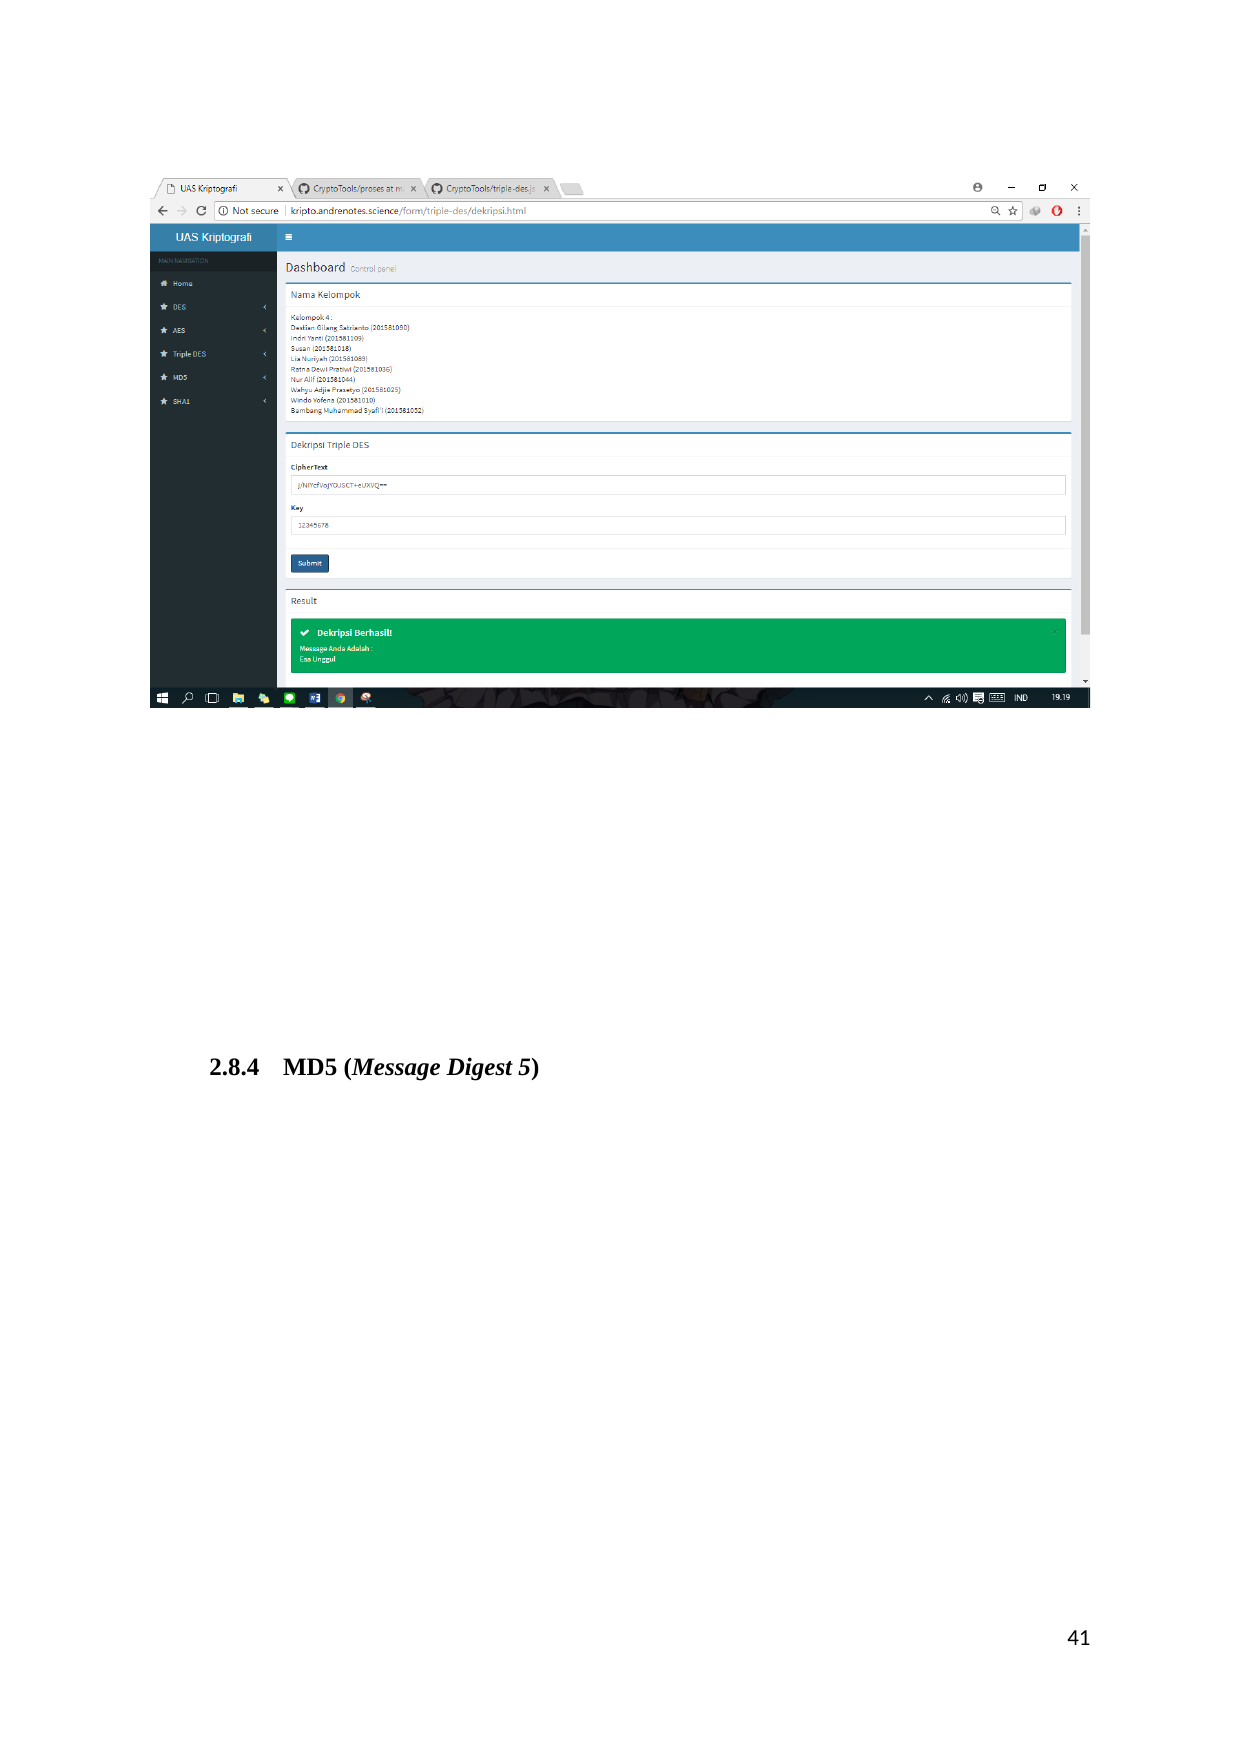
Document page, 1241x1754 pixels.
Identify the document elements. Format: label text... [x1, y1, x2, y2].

picture [150, 178, 1091, 708]
list MD5 (Message Digest 5) [209, 1052, 1090, 1081]
